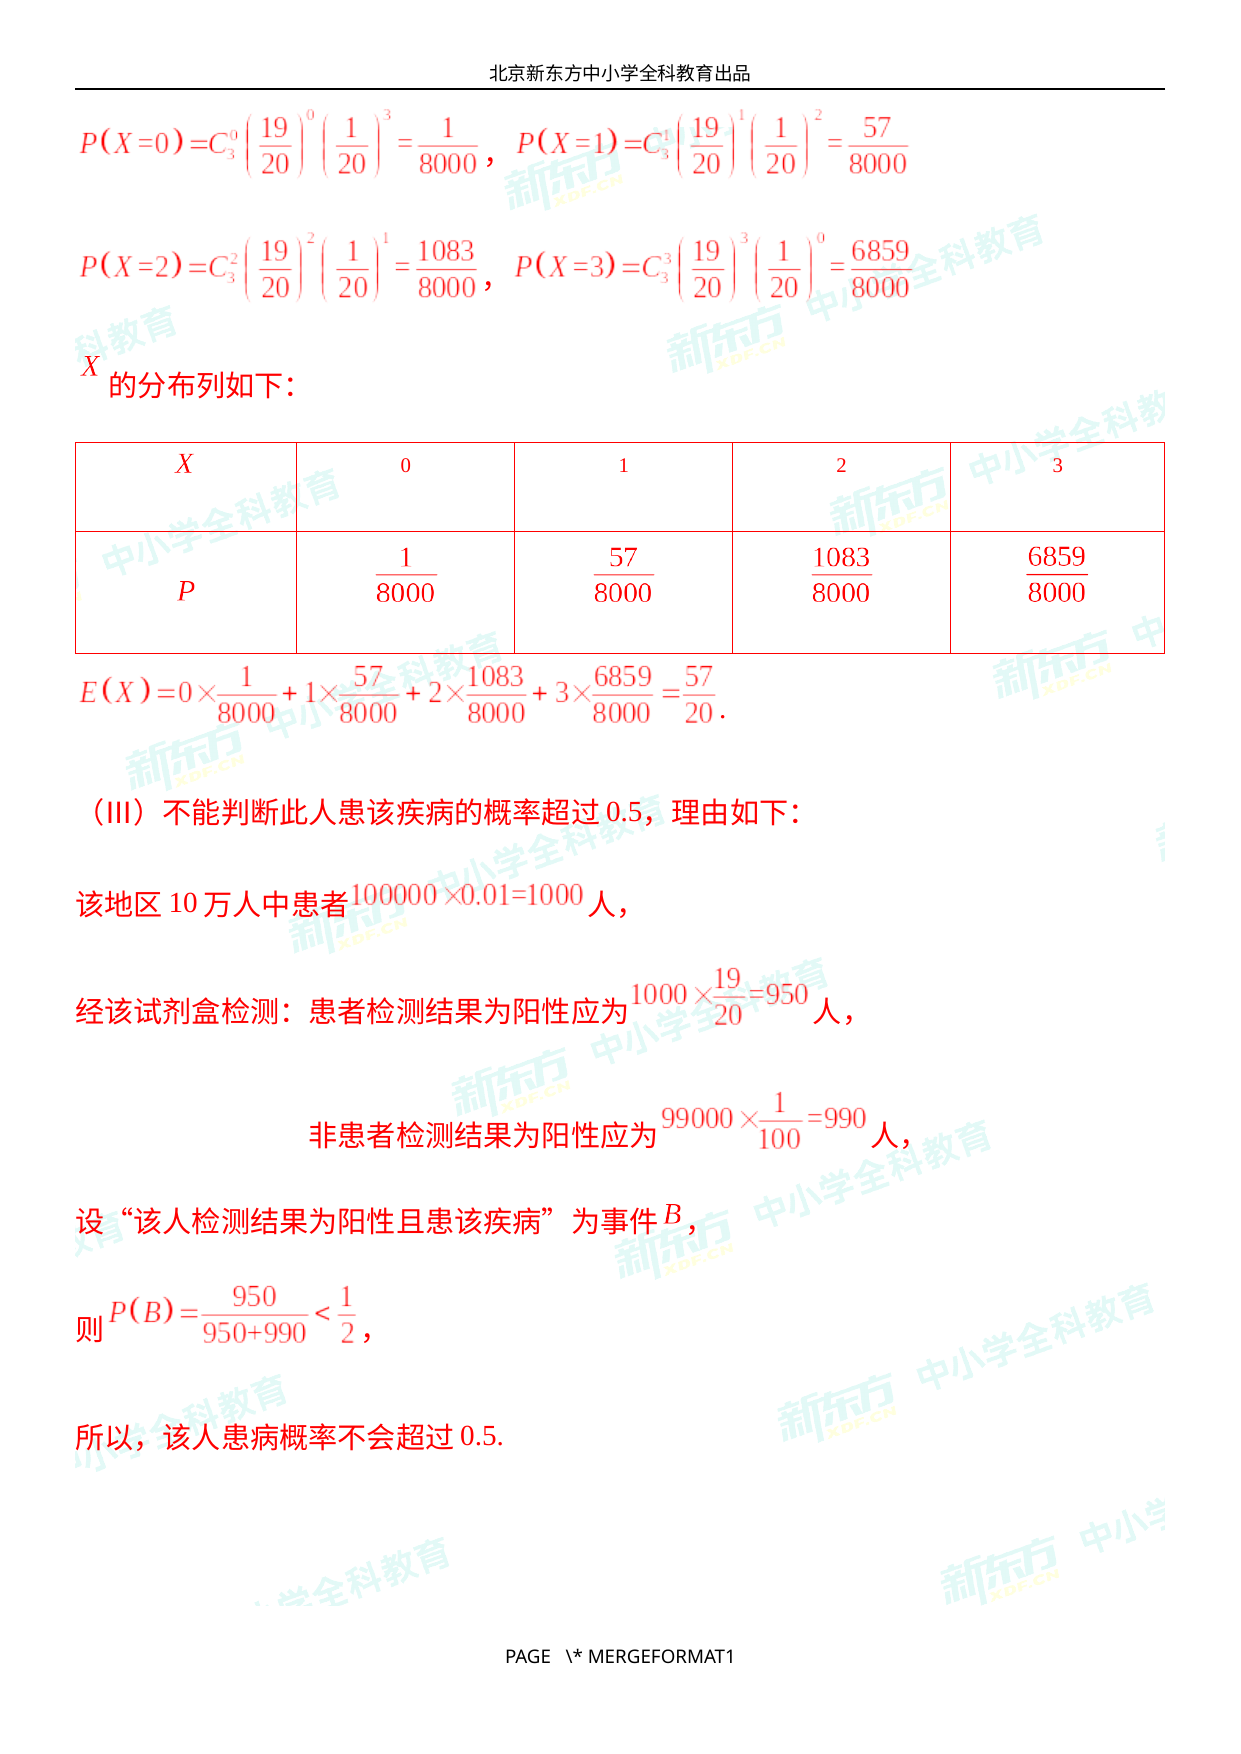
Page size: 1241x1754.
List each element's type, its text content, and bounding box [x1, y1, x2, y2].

text ， [75, 103, 1165, 201]
table_header 0 [297, 443, 514, 531]
table_header 3 [951, 443, 1164, 531]
table_header 1 [515, 443, 732, 531]
table_header [76, 443, 296, 531]
text 设“该人检测结果为阳性且患该疾病”为事件， [75, 1188, 1165, 1253]
text 则， [75, 1279, 1165, 1376]
text ， [75, 227, 1165, 324]
table_cell [297, 532, 514, 653]
table_cell [76, 532, 296, 653]
text （Ⅲ）不能判断此人患该疾病的概率超过0.5，理由如下： [75, 778, 1165, 843]
table_cell [733, 532, 950, 653]
text 非患者检测结果为阳性应为人， [75, 1085, 1165, 1182]
table_cell [515, 532, 732, 653]
table_header 2 [733, 443, 950, 531]
text 该地区10万人中患者人， [75, 870, 1165, 935]
text 所以，该人患病概率不会超过0.5. [75, 1403, 1165, 1468]
text 的分布列如下： [75, 351, 1165, 416]
text 经该试剂盒检测：患者检测结果为阳性应为人， [75, 961, 1165, 1058]
text . [75, 659, 1165, 756]
table_cell [951, 532, 1164, 653]
